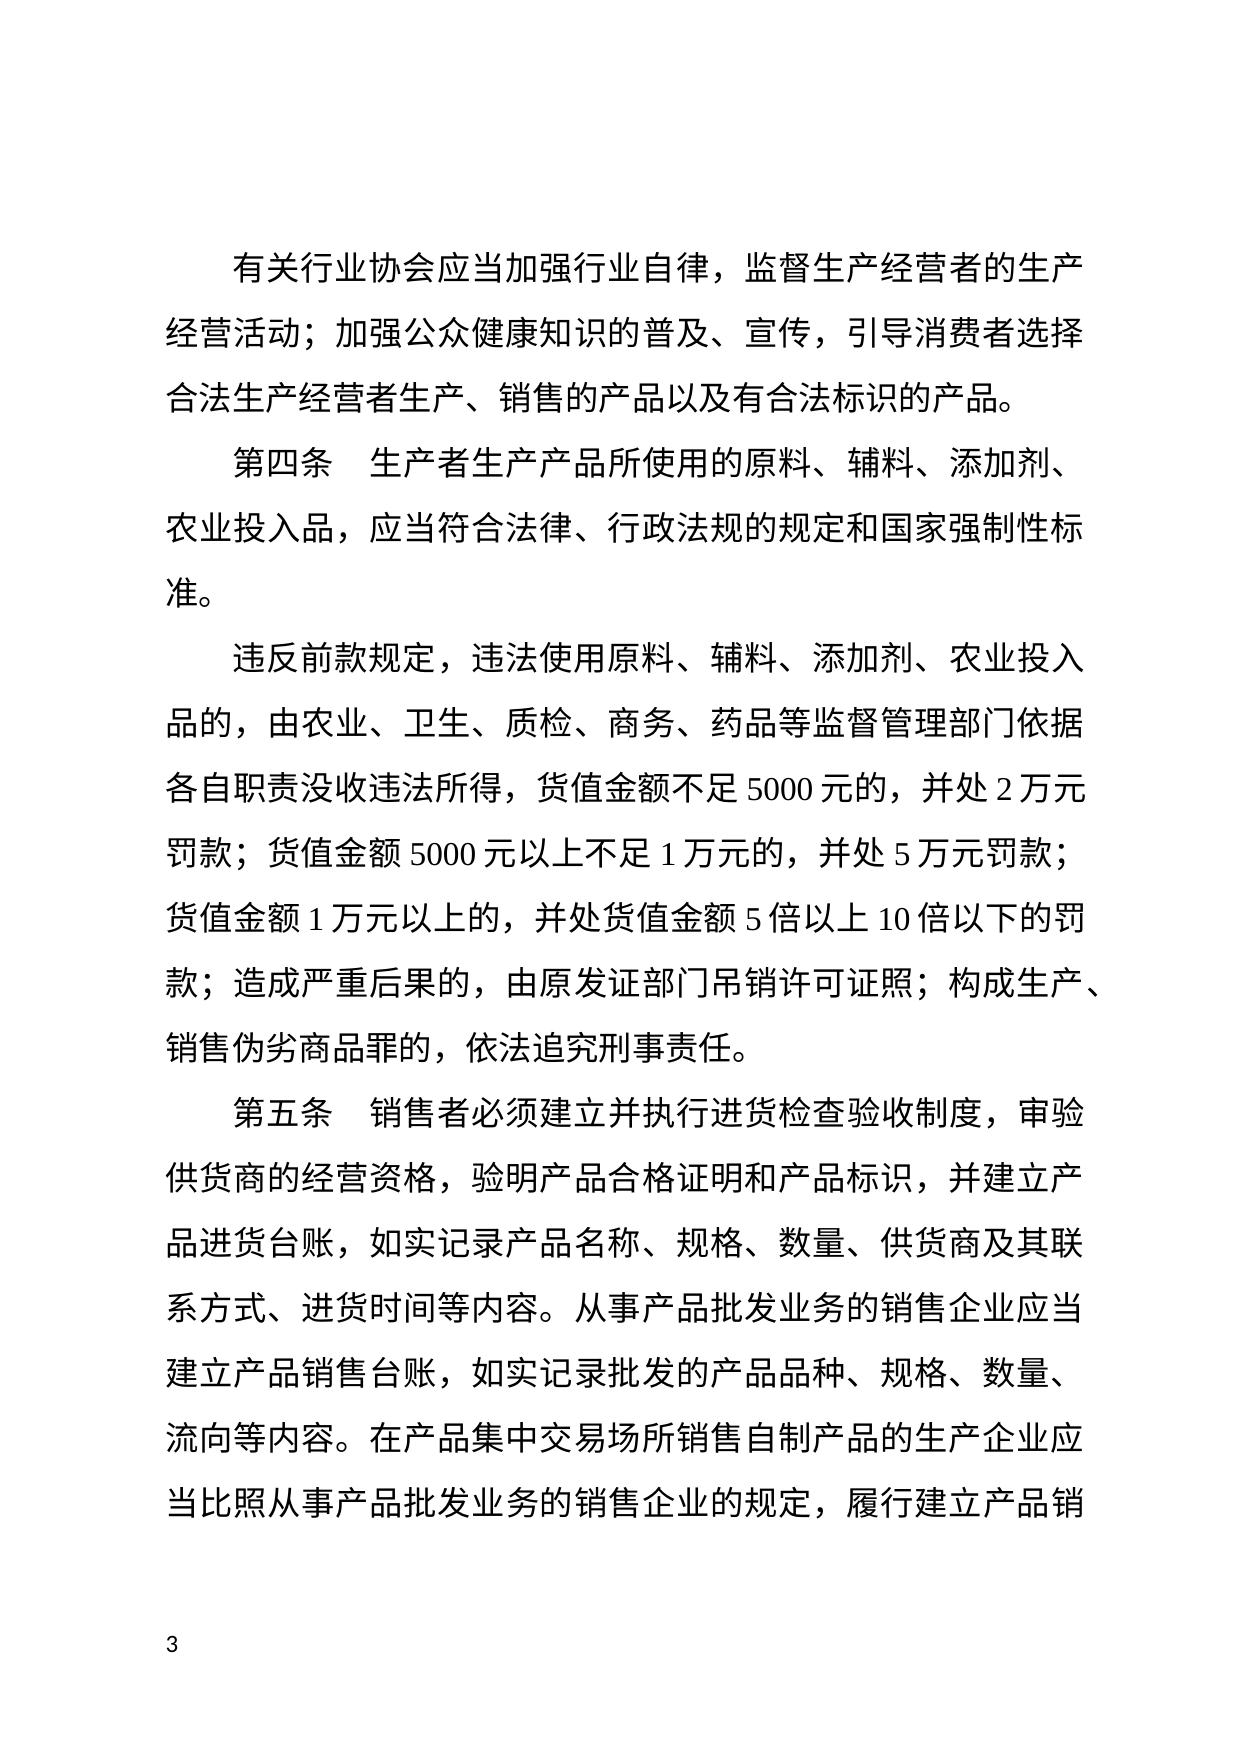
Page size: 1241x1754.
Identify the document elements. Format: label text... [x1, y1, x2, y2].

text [165, 1078, 1087, 1533]
text 违反前款规定，违法使用原料、辅料、添加剂、农业投入品的，由农业、卫生、质检、商务、药品等监督管理部门依据各自职责没收违法所得，货值金额不足5000元的，并处2万元罚款；货值金额5000元以上不足1万元的，并处5万元罚款；货值金额1万元以上的，并处货值金额5倍以上10倍以下的罚款；造成严重后果的，由原发证部门吊销许可证照；构成生产、销售伪劣商品罪的，依法追究刑事责任。 [165, 623, 1087, 1078]
text 第四条 生产者生产产品所使用的原料、辅料、添加剂、农业投入品，应当符合法律、行政法规的规定和国家强制性标准。 [165, 428, 1087, 623]
text 有关行业协会应当加强行业自律，监督生产经营者的生产经营活动；加强公众健康知识的普及、宣传，引导消费者选择合法生产经营者生产、销售的产品以及有合法标识的产品。 [165, 233, 1087, 428]
